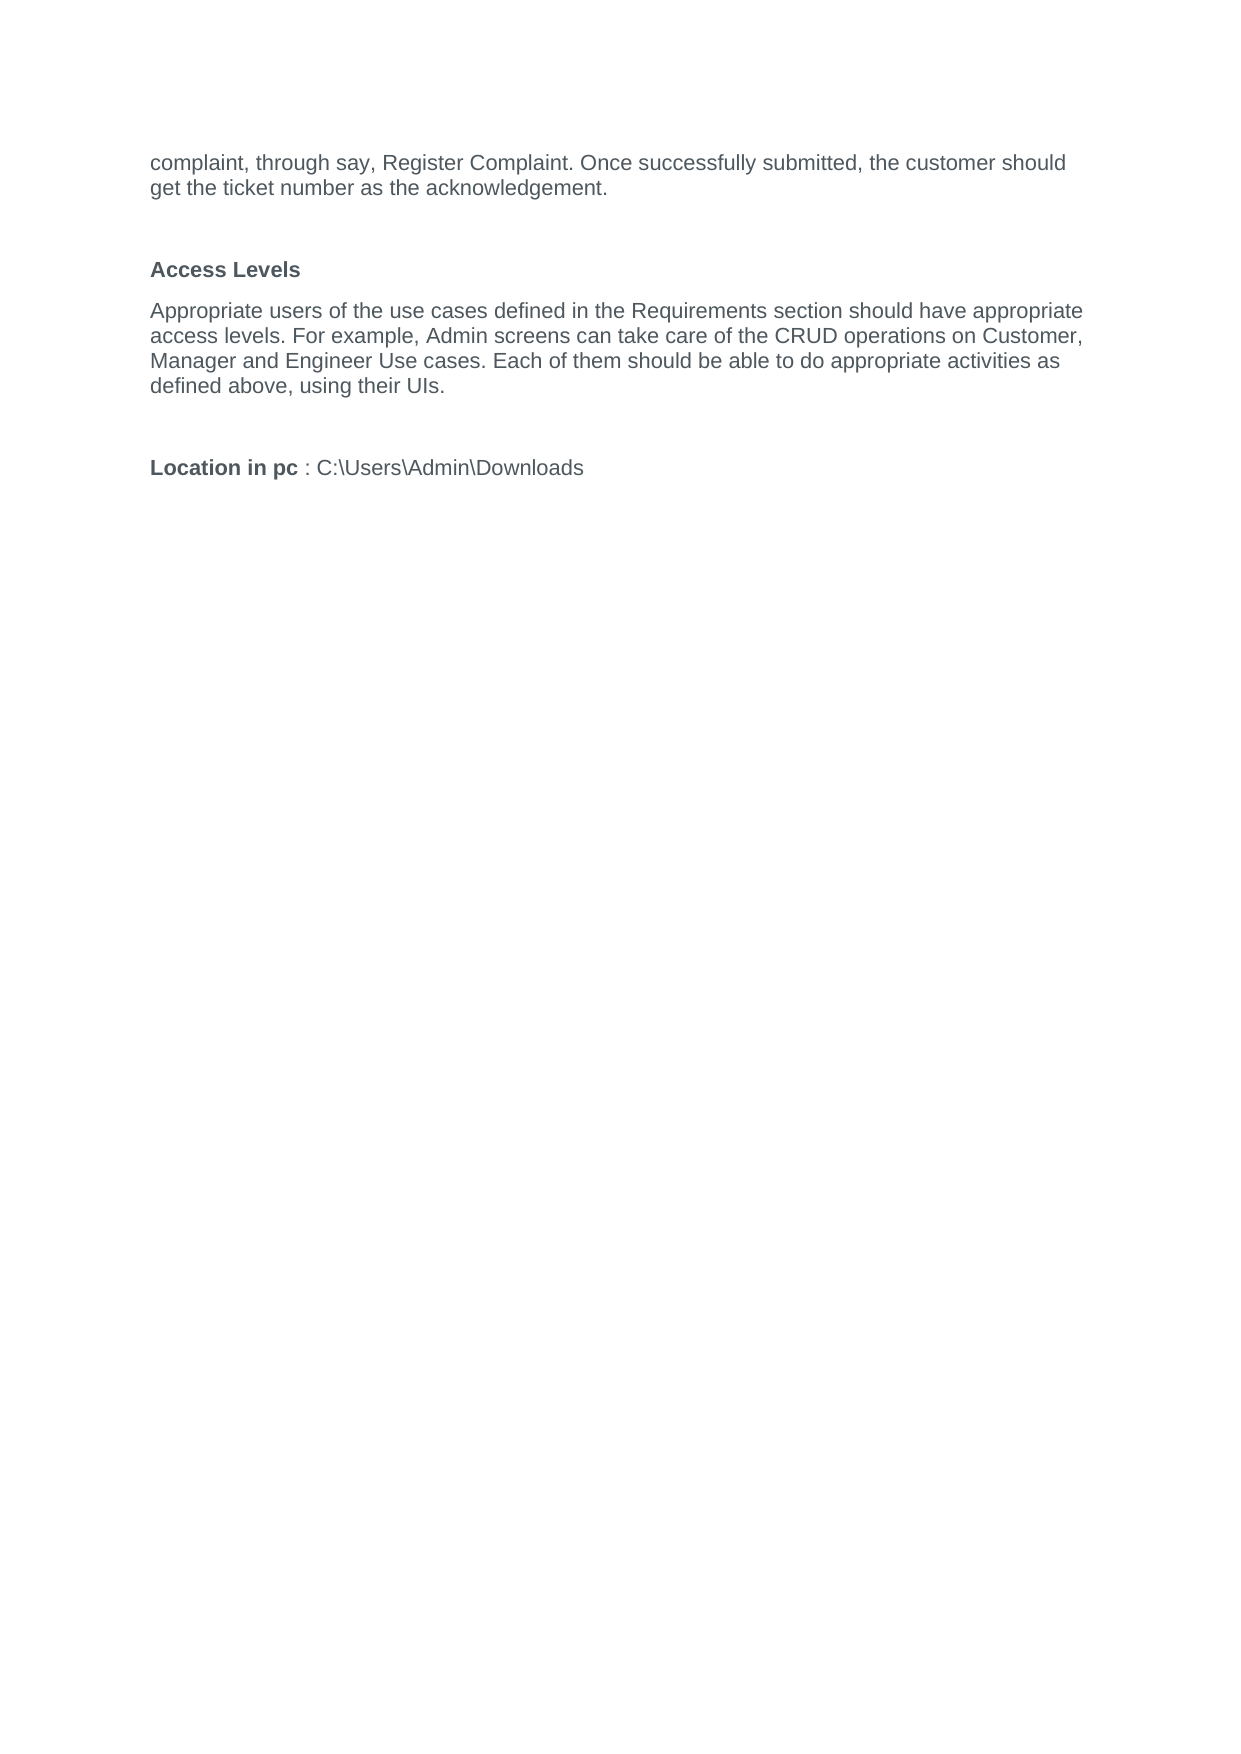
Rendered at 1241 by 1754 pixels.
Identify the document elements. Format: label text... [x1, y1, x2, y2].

text Access Levels [150, 257, 1090, 282]
text Appropriate users of the use cases defined in the Requirements section should have appropriate access levels. For example, Admin screens can take care of the CRUD operations on Customer, Manager and Engineer Use cases. Each of them should be able to do appropriate activities as defined above, using their UIs. [150, 298, 1090, 398]
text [150, 150, 1090, 200]
text Location in pc : C:\Users\Admin\Downloads [150, 455, 1090, 480]
